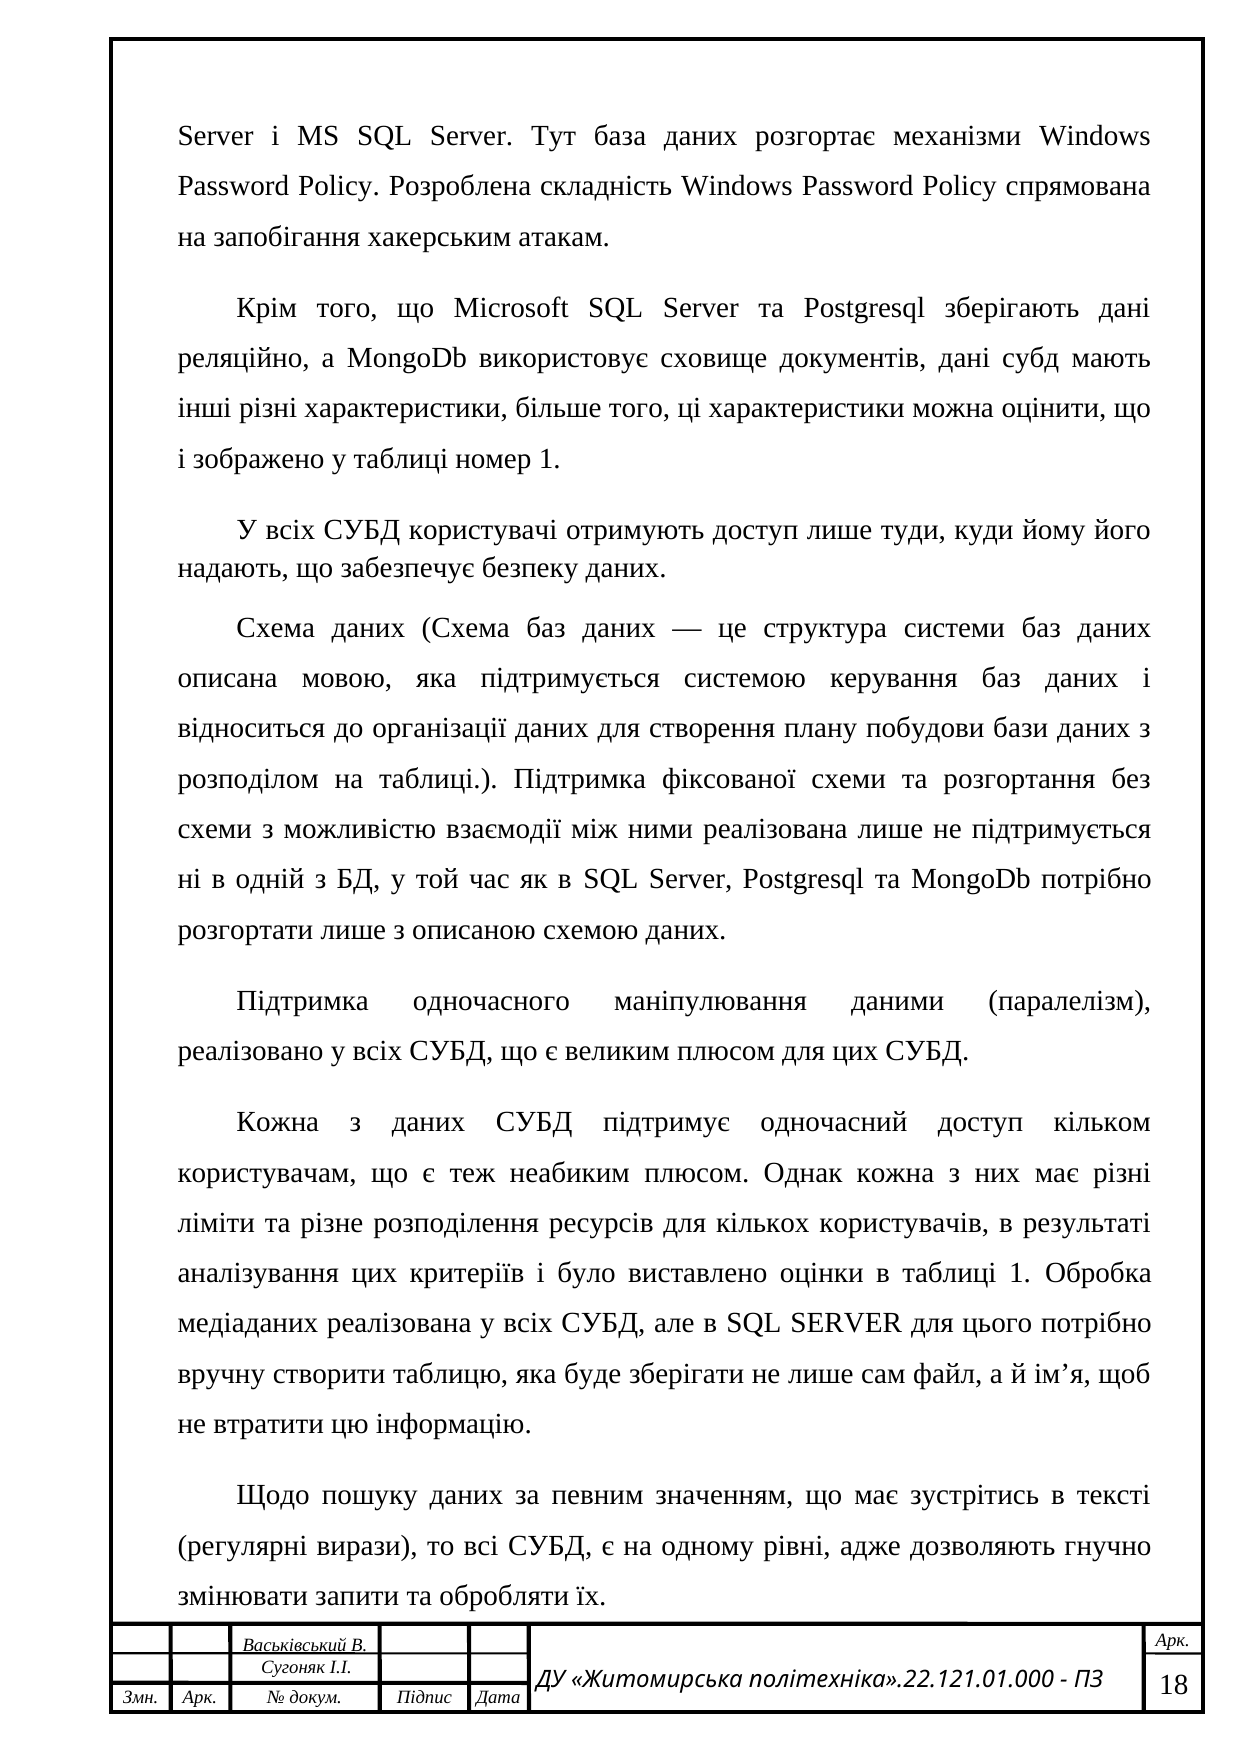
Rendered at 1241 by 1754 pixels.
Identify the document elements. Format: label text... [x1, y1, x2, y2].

text Кожна з даних СУБД підтримує одночасний доступ кільком користувачам, що є теж неабиким плюсом. Однак кожна з них має різні ліміти та різне розподілення ресурсів для кількох користувачів, в результаті аналізування цих критеріїв і було виставлено оцінки в таблиці 1. Обробка медіаданих реалізована у всіх СУБД, але в SQL SERVER для цього потрібно вручну створити таблицю, яка буде зберігати не лише сам файл, а й ім’я, щоб не втратити цю інформацію. [177, 1104, 1152, 1440]
text Підтримка одночасного маніпулювання даними (паралелізм), реалізовано у всіх СУБД, що є великим плюсом для цих СУБД. [177, 983, 1152, 1067]
text У всіх СУБД користувачі отримують доступ лише туди, куди йому його надають, що забезпечує безпеку даних. [177, 512, 1152, 584]
text Крім того, що Microsoft SQL Server та Postgresql зберігають дані реляційно, а MongoDb використовує сховище документів, дані субд мають інші різні характеристики, більше того, ці характеристики можна оцінити, що і зображено у таблиці номер 1. [177, 290, 1152, 474]
text Щодо пошуку даних за певним значенням, що має зустрітись в тексті (регулярні вирази), то всі СУБД, є на одному рівні, адже дозволяють гнучно змінювати запити та обробляти їх. [177, 1477, 1152, 1612]
text Схема даних (Схема баз даних — це структура системи баз даних описана мовою, яка підтримується системою керування баз даних і відноситься до організації даних для створення плану побудови бази даних з розподілом на таблиці.). Підтримка фіксованої схеми та розгортання без схеми з можливістю взаємодії між ними реалізована лише не підтримується ні в одній з БД, у той час як в SQL Server, Postgresql та MongoDb потрібно розгортати лише з описаною схемою даних. [177, 610, 1152, 945]
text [177, 118, 1152, 252]
